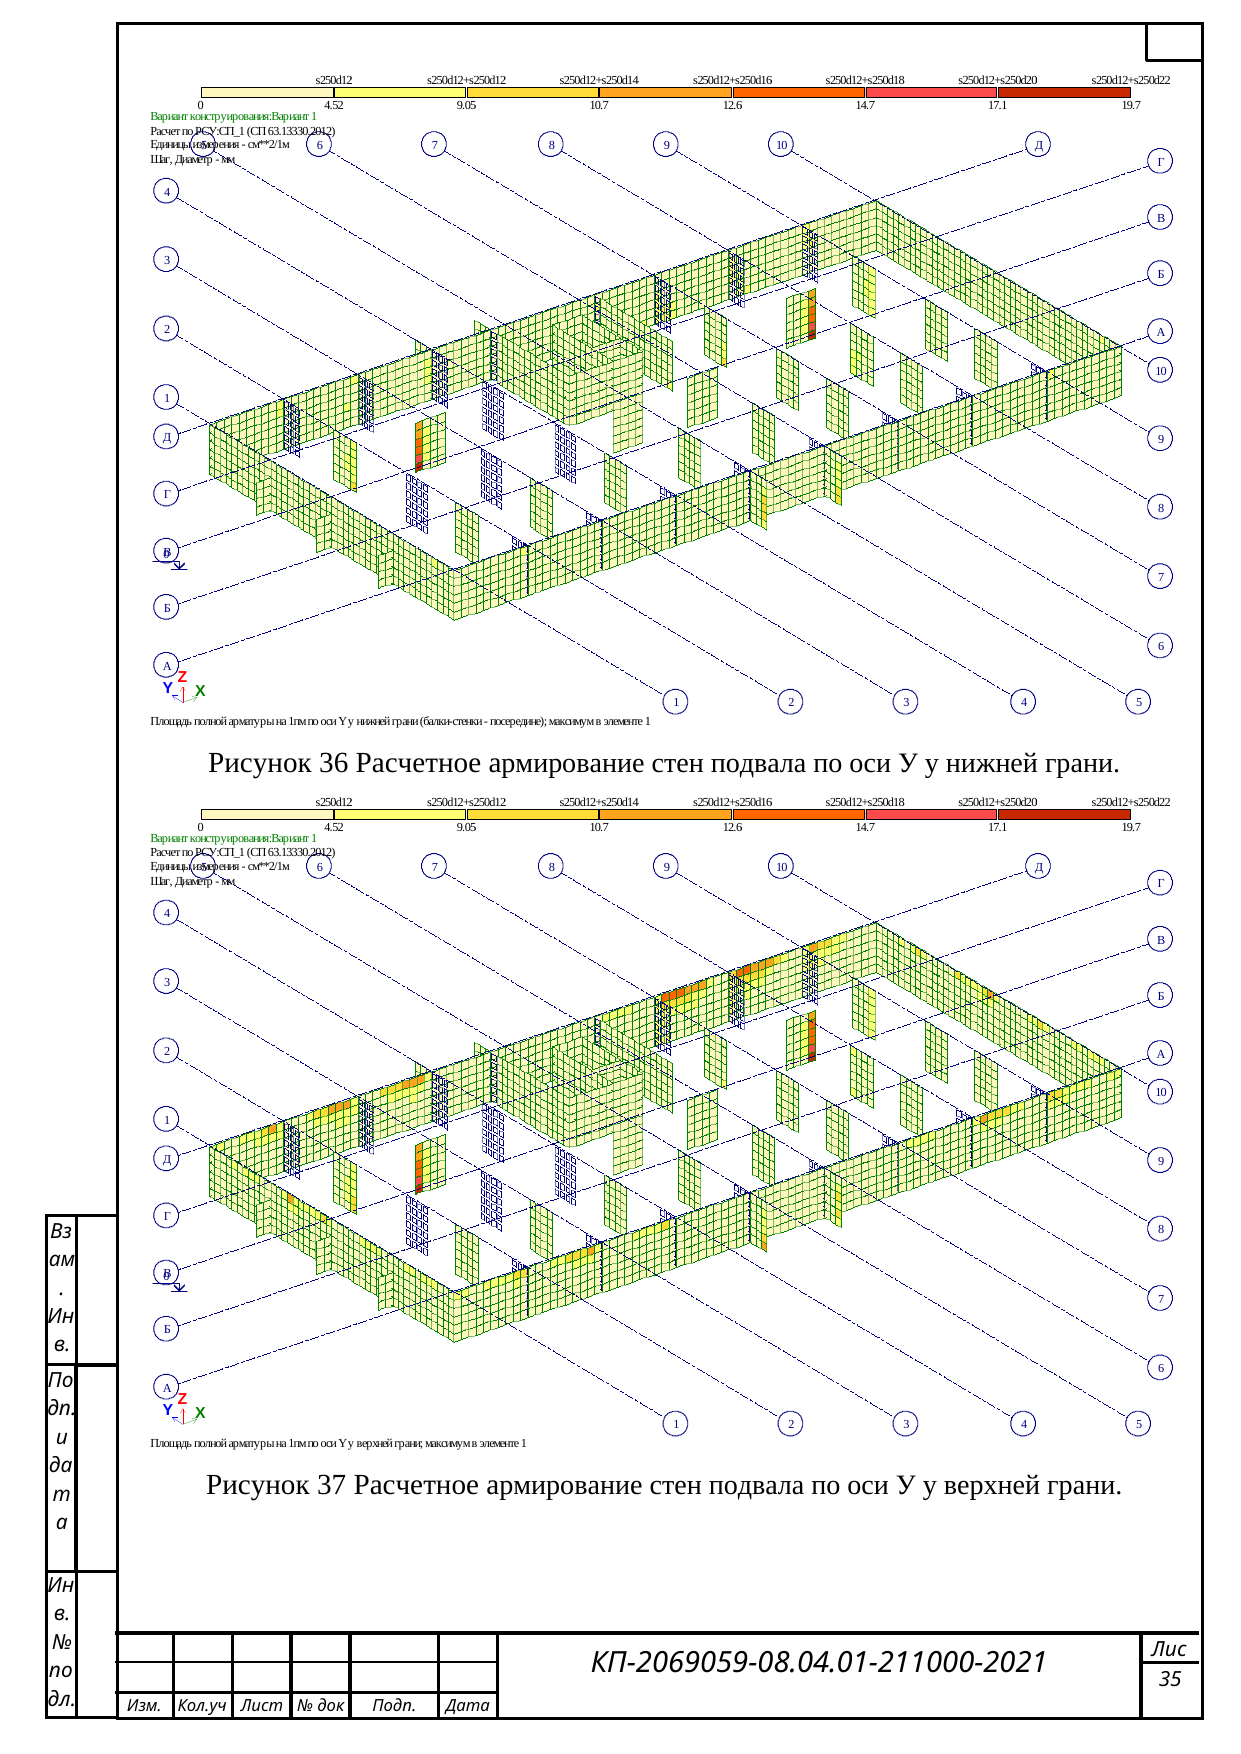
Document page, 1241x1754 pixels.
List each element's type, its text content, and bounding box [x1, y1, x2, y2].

text Рисунок 36 Расчетное армирование стен подвала по оси У у нижней грани. [148, 746, 1181, 779]
text Рисунок 37 Расчетное армирование стен подвала по оси У у верхней грани. [148, 1467, 1181, 1501]
